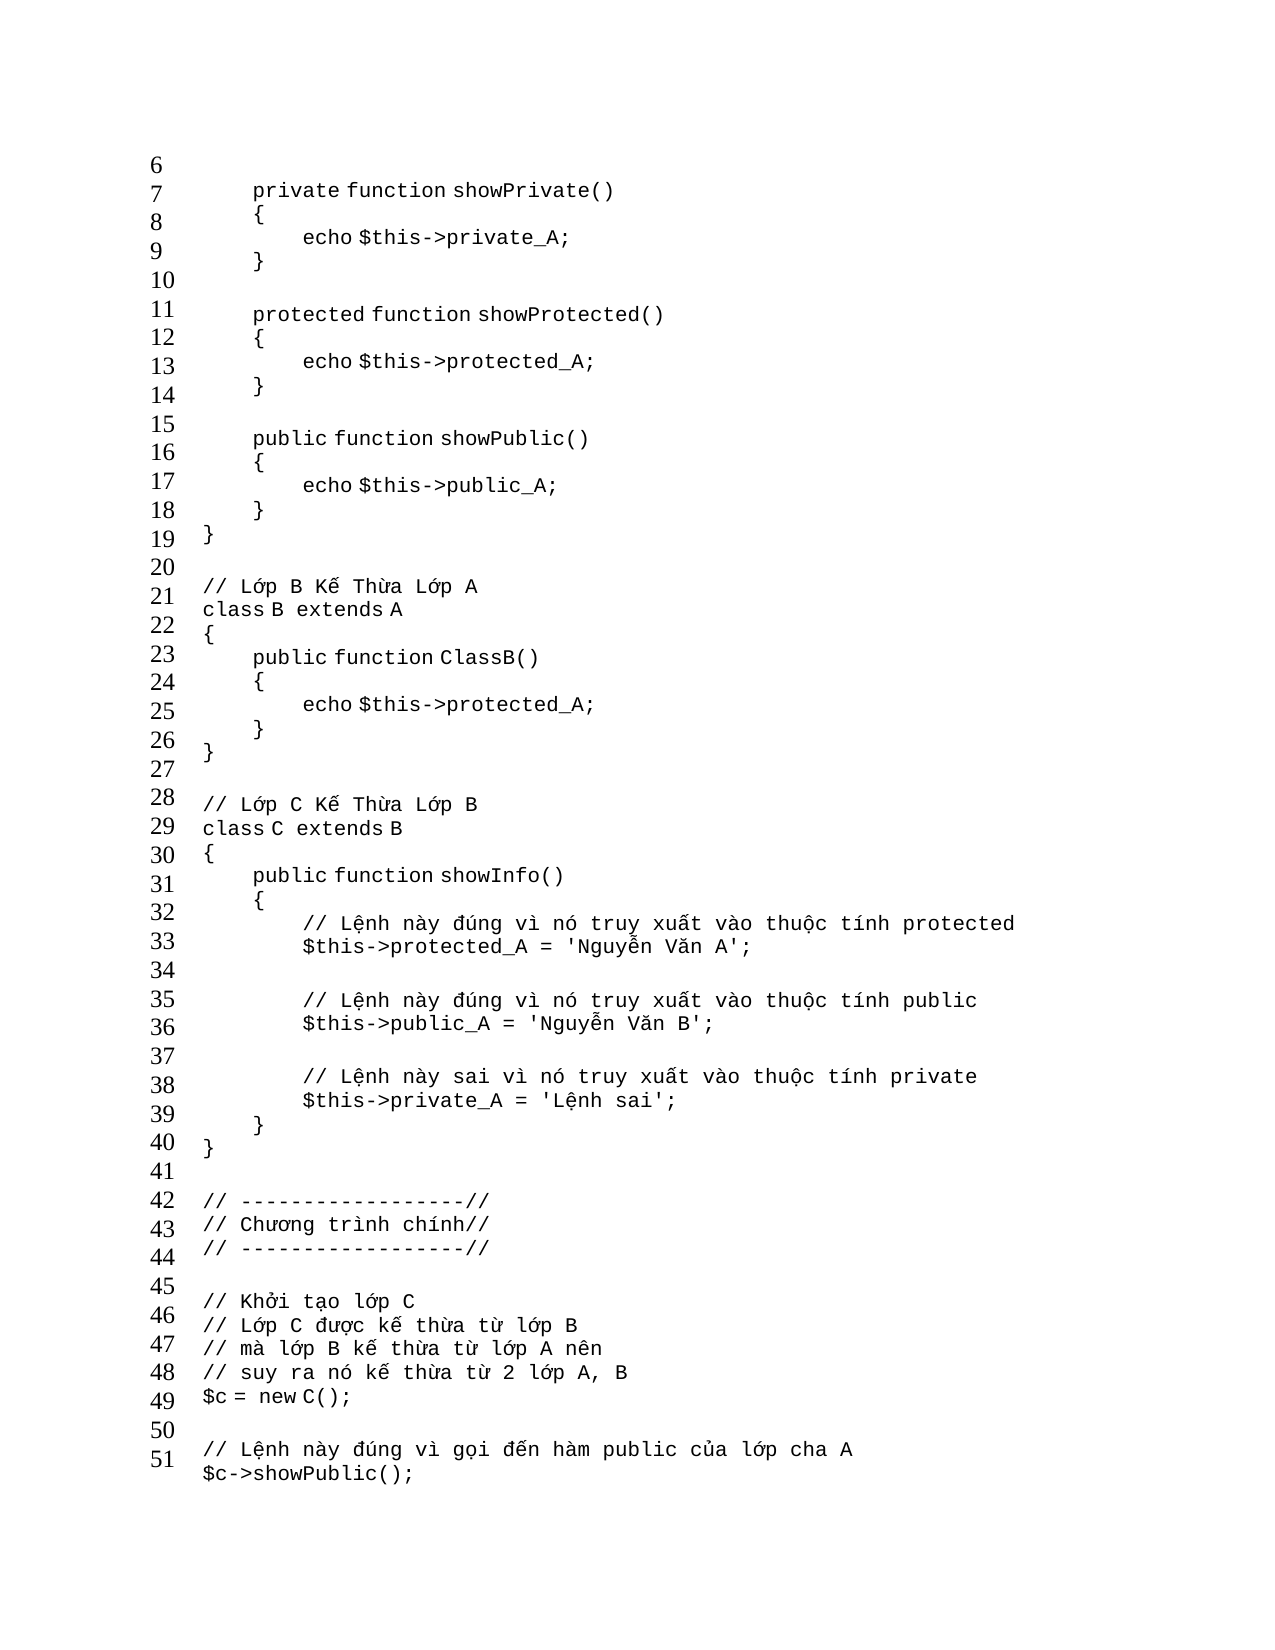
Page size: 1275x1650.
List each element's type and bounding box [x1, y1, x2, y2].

table_header [150, 150, 202, 1486]
table_header [202, 150, 1222, 1486]
